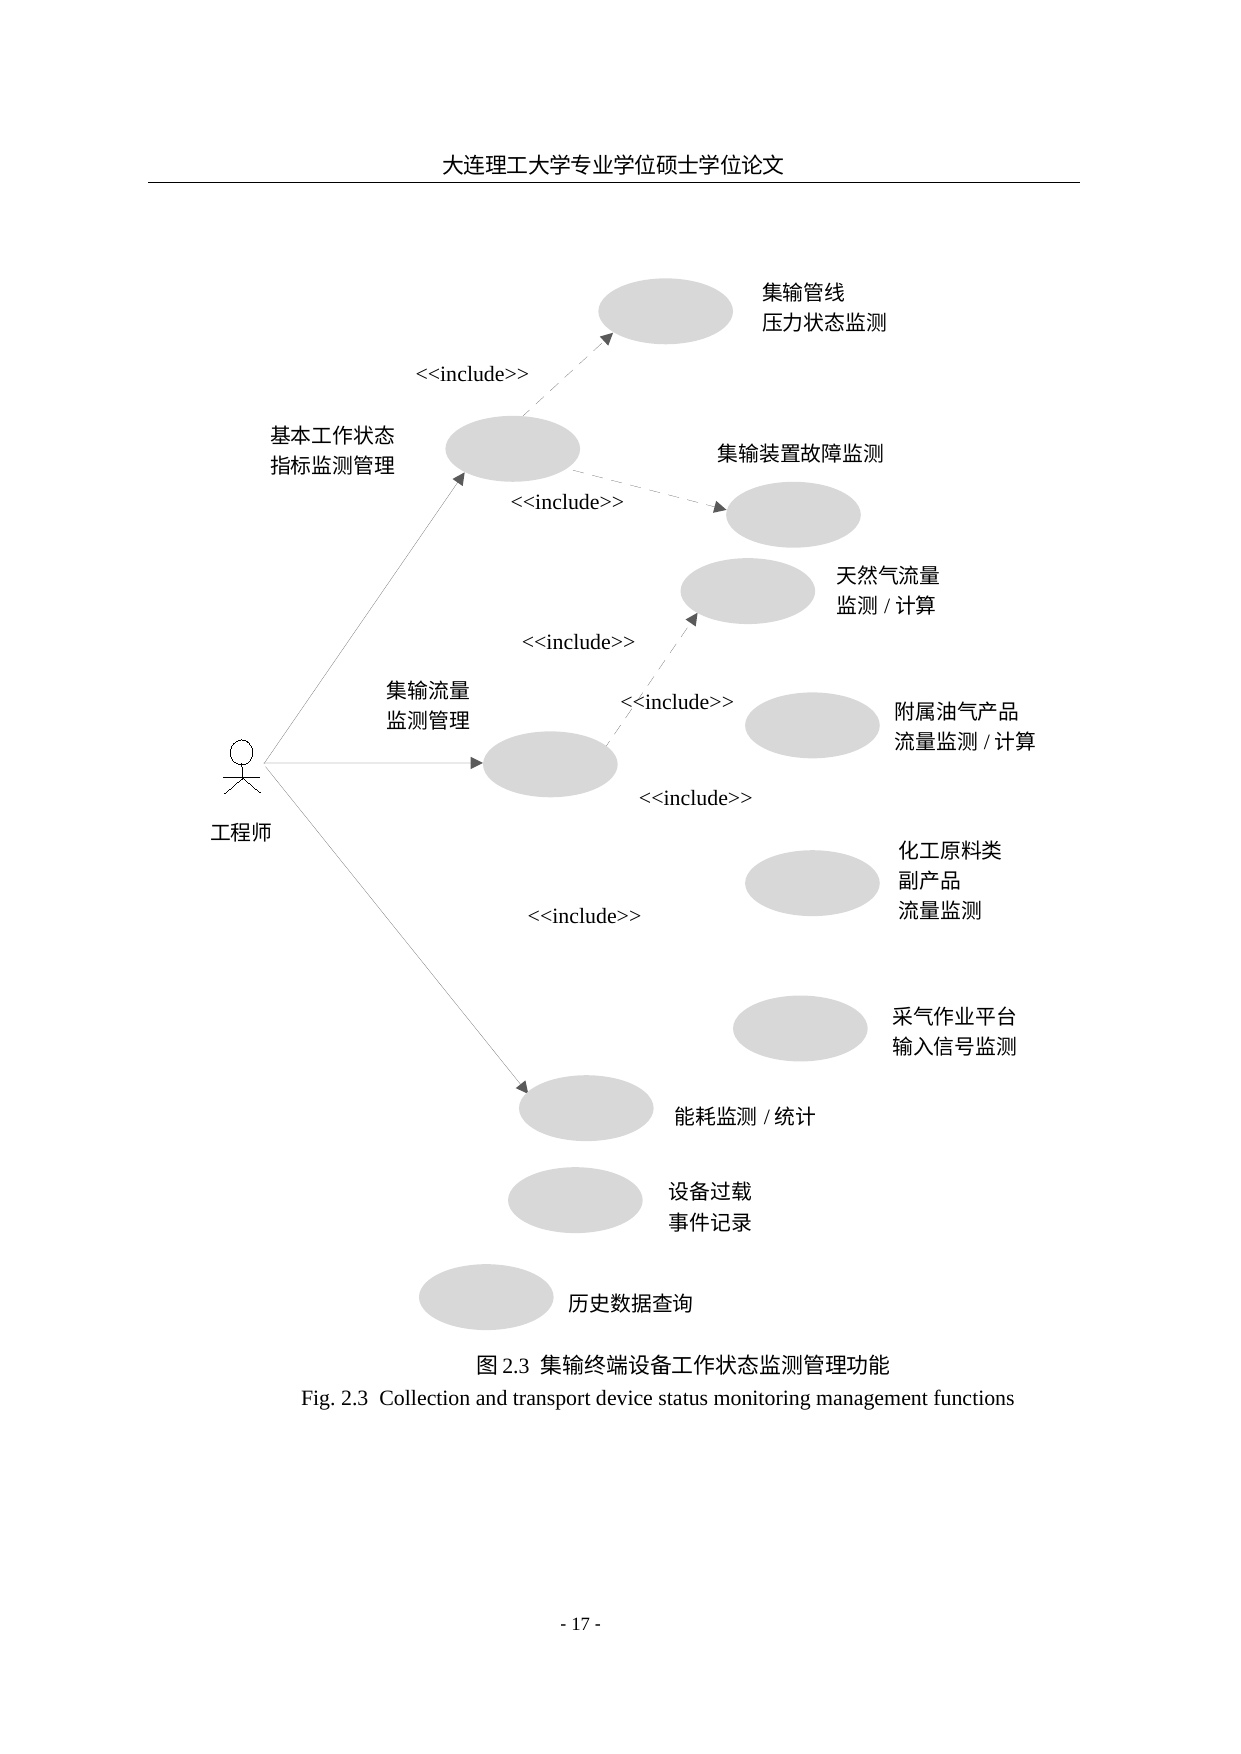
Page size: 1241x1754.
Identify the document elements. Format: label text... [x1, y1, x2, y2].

text Fig. 2.3 Collection and transport device status monitoring management functions [148, 1379, 1080, 1412]
text 图2.3 集输终端设备工作状态监测管理功能 [148, 1350, 1080, 1379]
